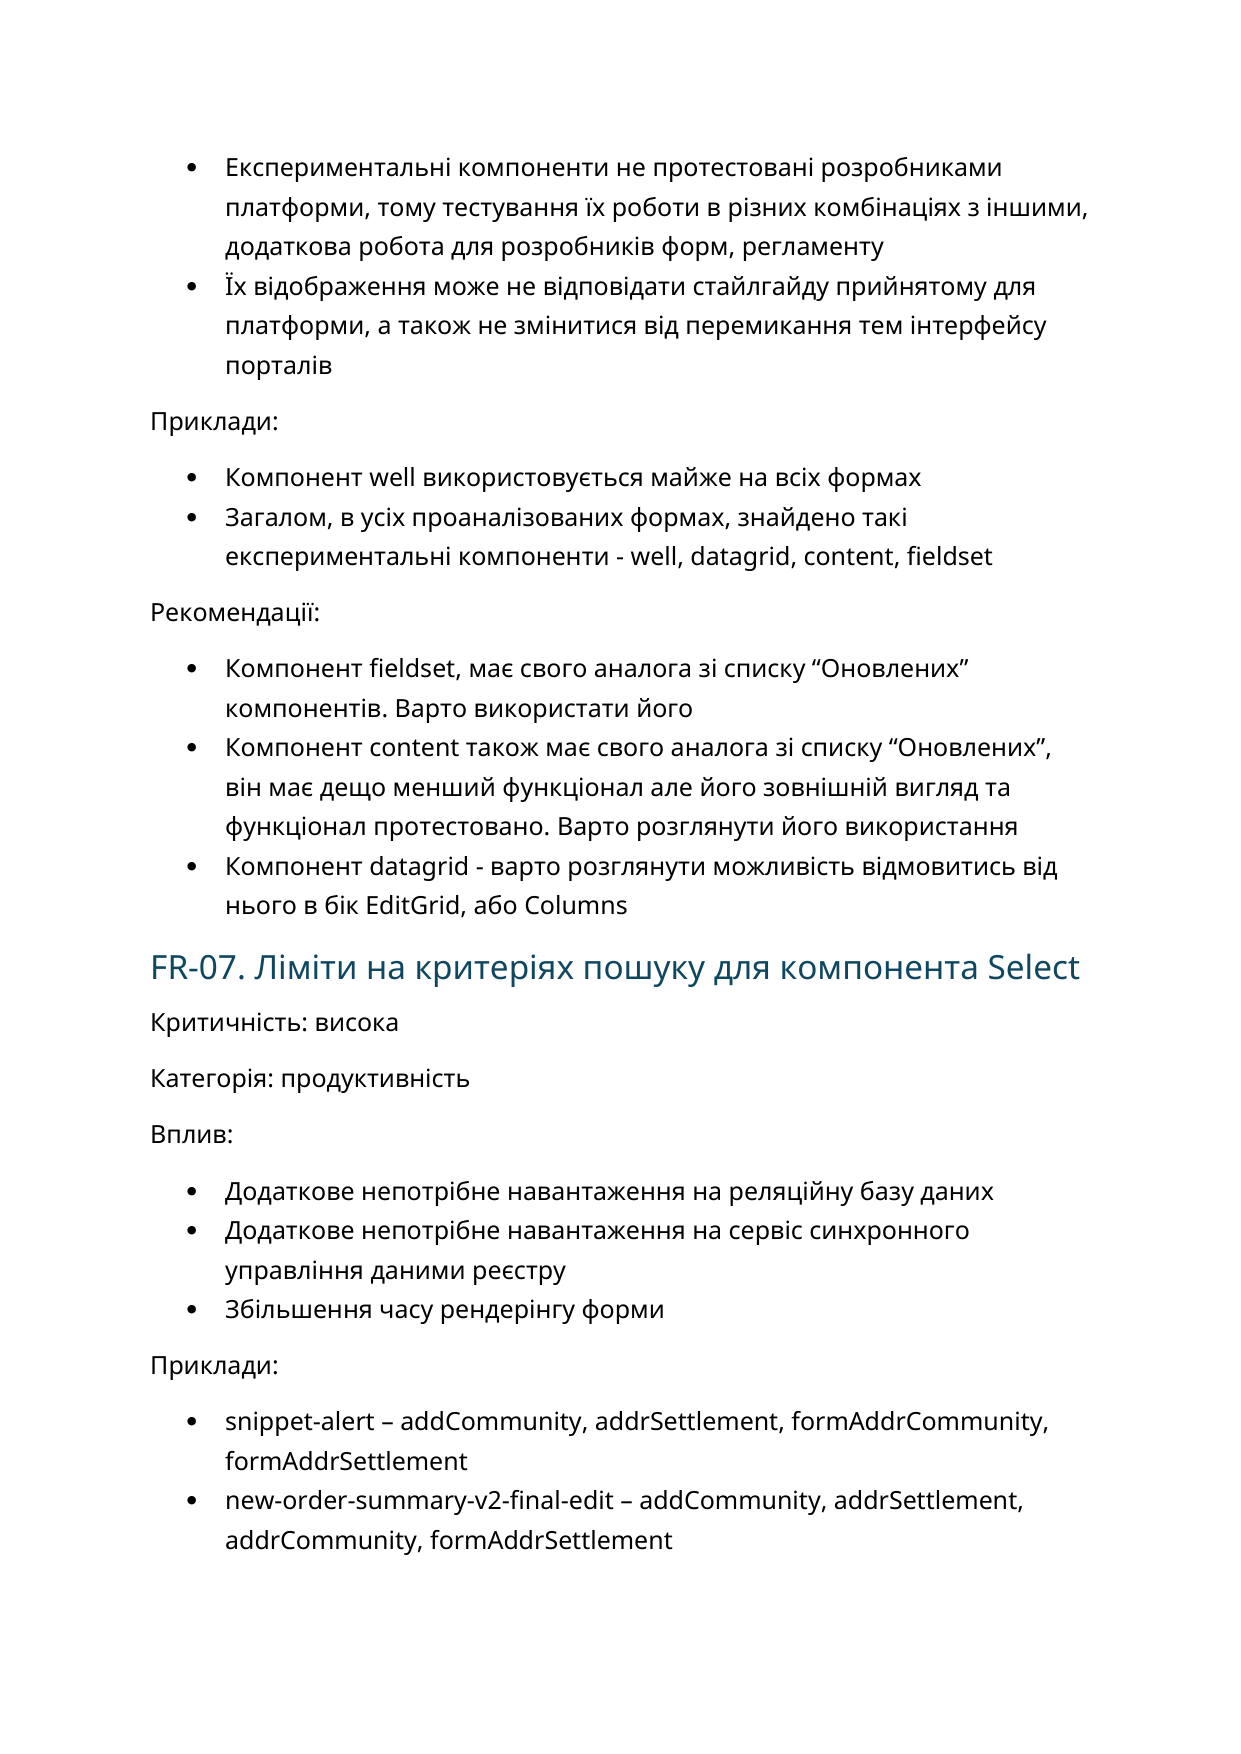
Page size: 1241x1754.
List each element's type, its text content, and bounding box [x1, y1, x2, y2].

list Компонент well використовується майже на всіх формах [187, 460, 1090, 494]
text Категорія: продуктивність [150, 1061, 1090, 1095]
subtitle FR-07. Ліміти на критеріях пошуку для компонента Select [150, 944, 1090, 989]
list Додаткове непотрібне навантаження на реляційну базу даних [187, 1173, 1090, 1207]
text Рекомендації: [150, 595, 1090, 629]
list Їх відображення може не відповідати стайлгайду прийнятому для платформи, а також не змінитися від перемикання тем інтерфейсу порталів [187, 268, 1090, 381]
list Збільшення часу рендерінгу форми [187, 1292, 1090, 1326]
list Загалом, в усіх проаналізованих формах, знайдено такі експериментальні компоненти - well, datagrid, content, fieldset [187, 499, 1090, 573]
list Компонент datagrid - варто розглянути можливість відмовитись від нього в бік EditGrid, або Columns [187, 848, 1090, 922]
list snippet-alert – addCommunity, addrSettlement, formAddrCommunity, formAddrSettlement [187, 1404, 1090, 1478]
list Додаткове непотрібне навантаження на сервіс синхронного управління даними реєстру [187, 1213, 1090, 1286]
list Компонент content також має свого аналога зі списку “Оновлених”, він має дещо менший функціонал але його зовнішній вигляд та функціонал протестовано. Варто розглянути його використання [187, 730, 1090, 843]
text Вплив: [150, 1117, 1090, 1151]
text Приклади: [150, 403, 1090, 438]
list Експериментальні компоненти не протестовані розробниками платформи, тому тестування їх роботи в різних комбінаціях з іншими, додаткова робота для розробників форм, регламенту [187, 150, 1090, 263]
text Приклади: [150, 1348, 1090, 1382]
list new-order-summary-v2-final-edit – addCommunity, addrSettlement, addrCommunity, formAddrSettlement [187, 1483, 1090, 1557]
text Критичність: висока [150, 1005, 1090, 1039]
list Компонент fieldset, має свого аналога зі списку “Оновлених” компонентів. Варто використати його [187, 651, 1090, 724]
